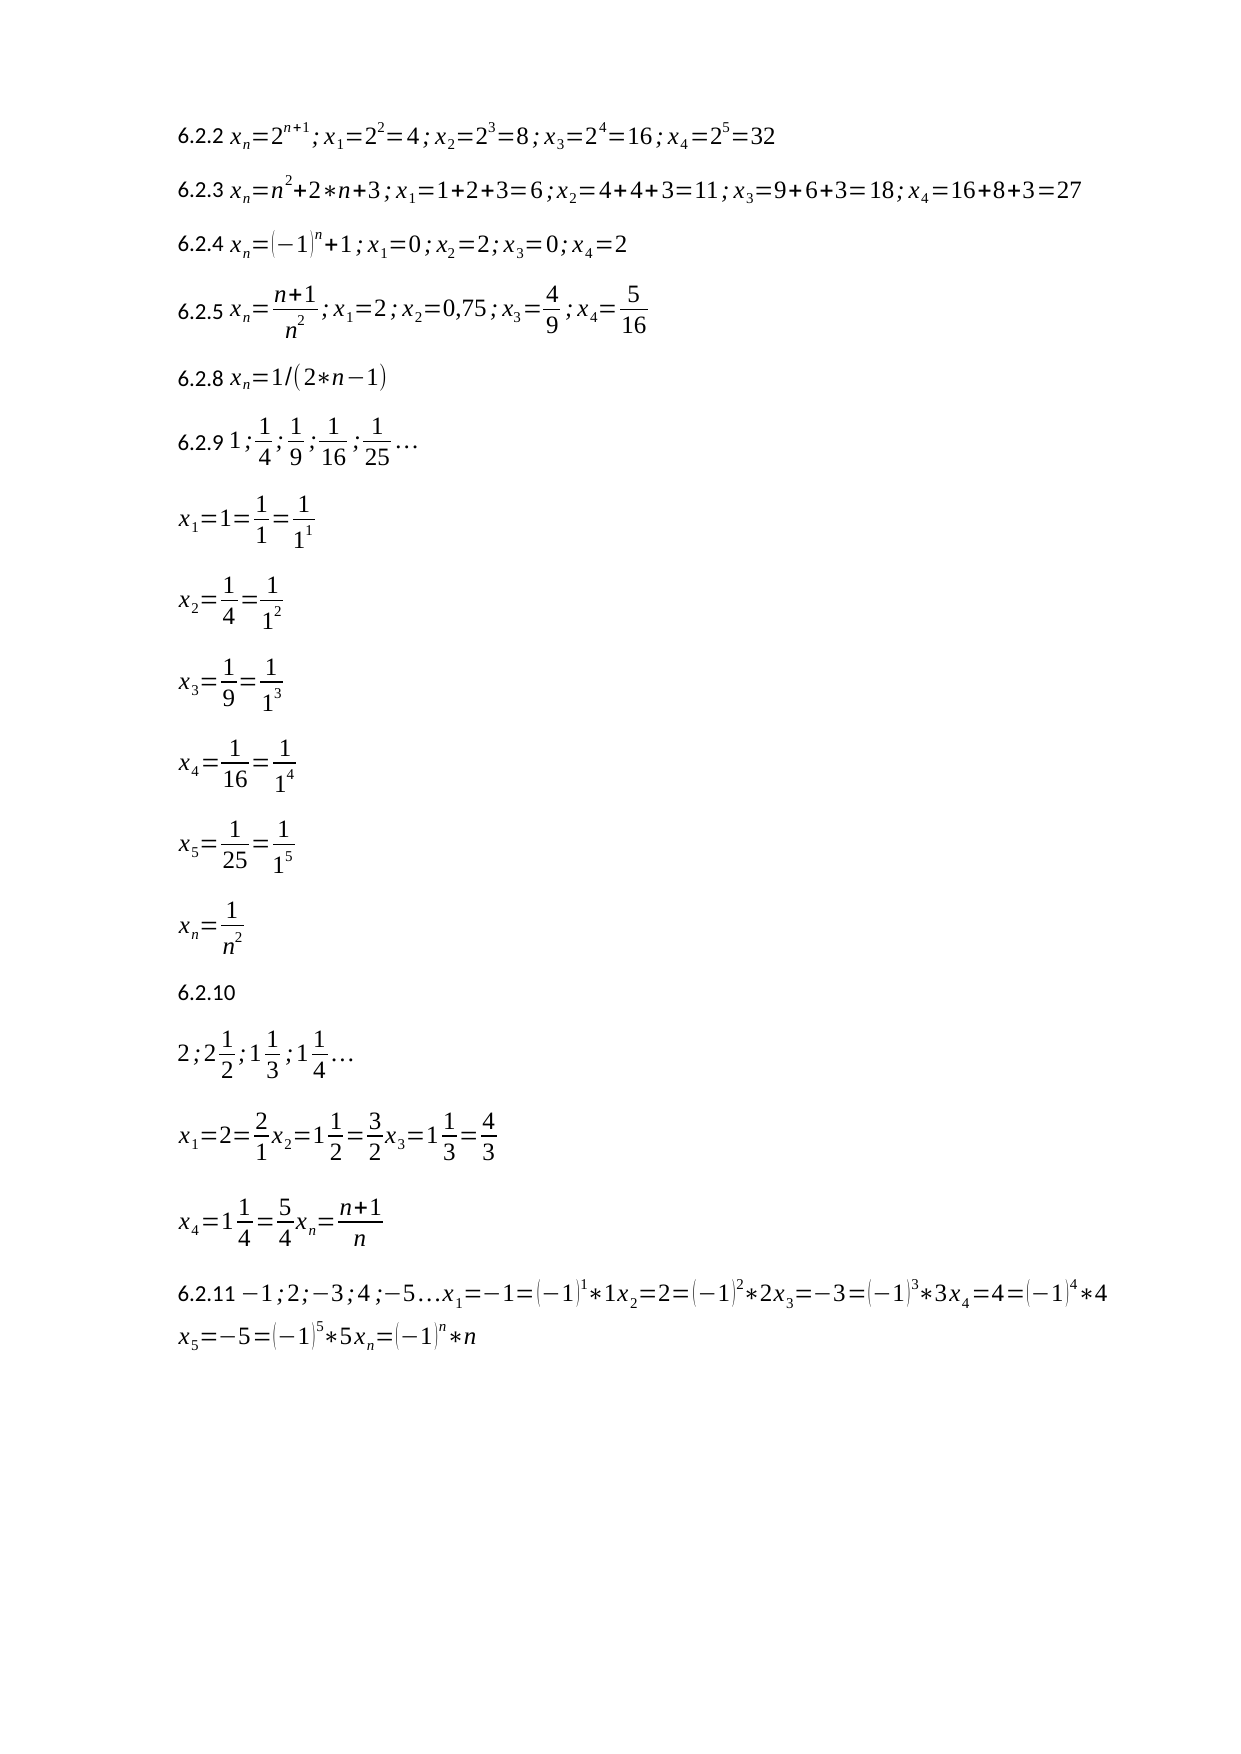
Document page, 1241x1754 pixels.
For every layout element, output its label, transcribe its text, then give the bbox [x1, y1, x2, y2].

text 6.2.11 [177, 1275, 1152, 1357]
text 6.2.5 [177, 280, 1152, 343]
text 6.2.10 [177, 978, 1152, 1006]
text 6.2.3 [177, 172, 1152, 207]
text 6.2.2 [177, 118, 1152, 153]
text 6.2.8 [177, 362, 1152, 394]
text 6.2.4 [177, 226, 1152, 261]
text 6.2.9 [177, 412, 1152, 471]
